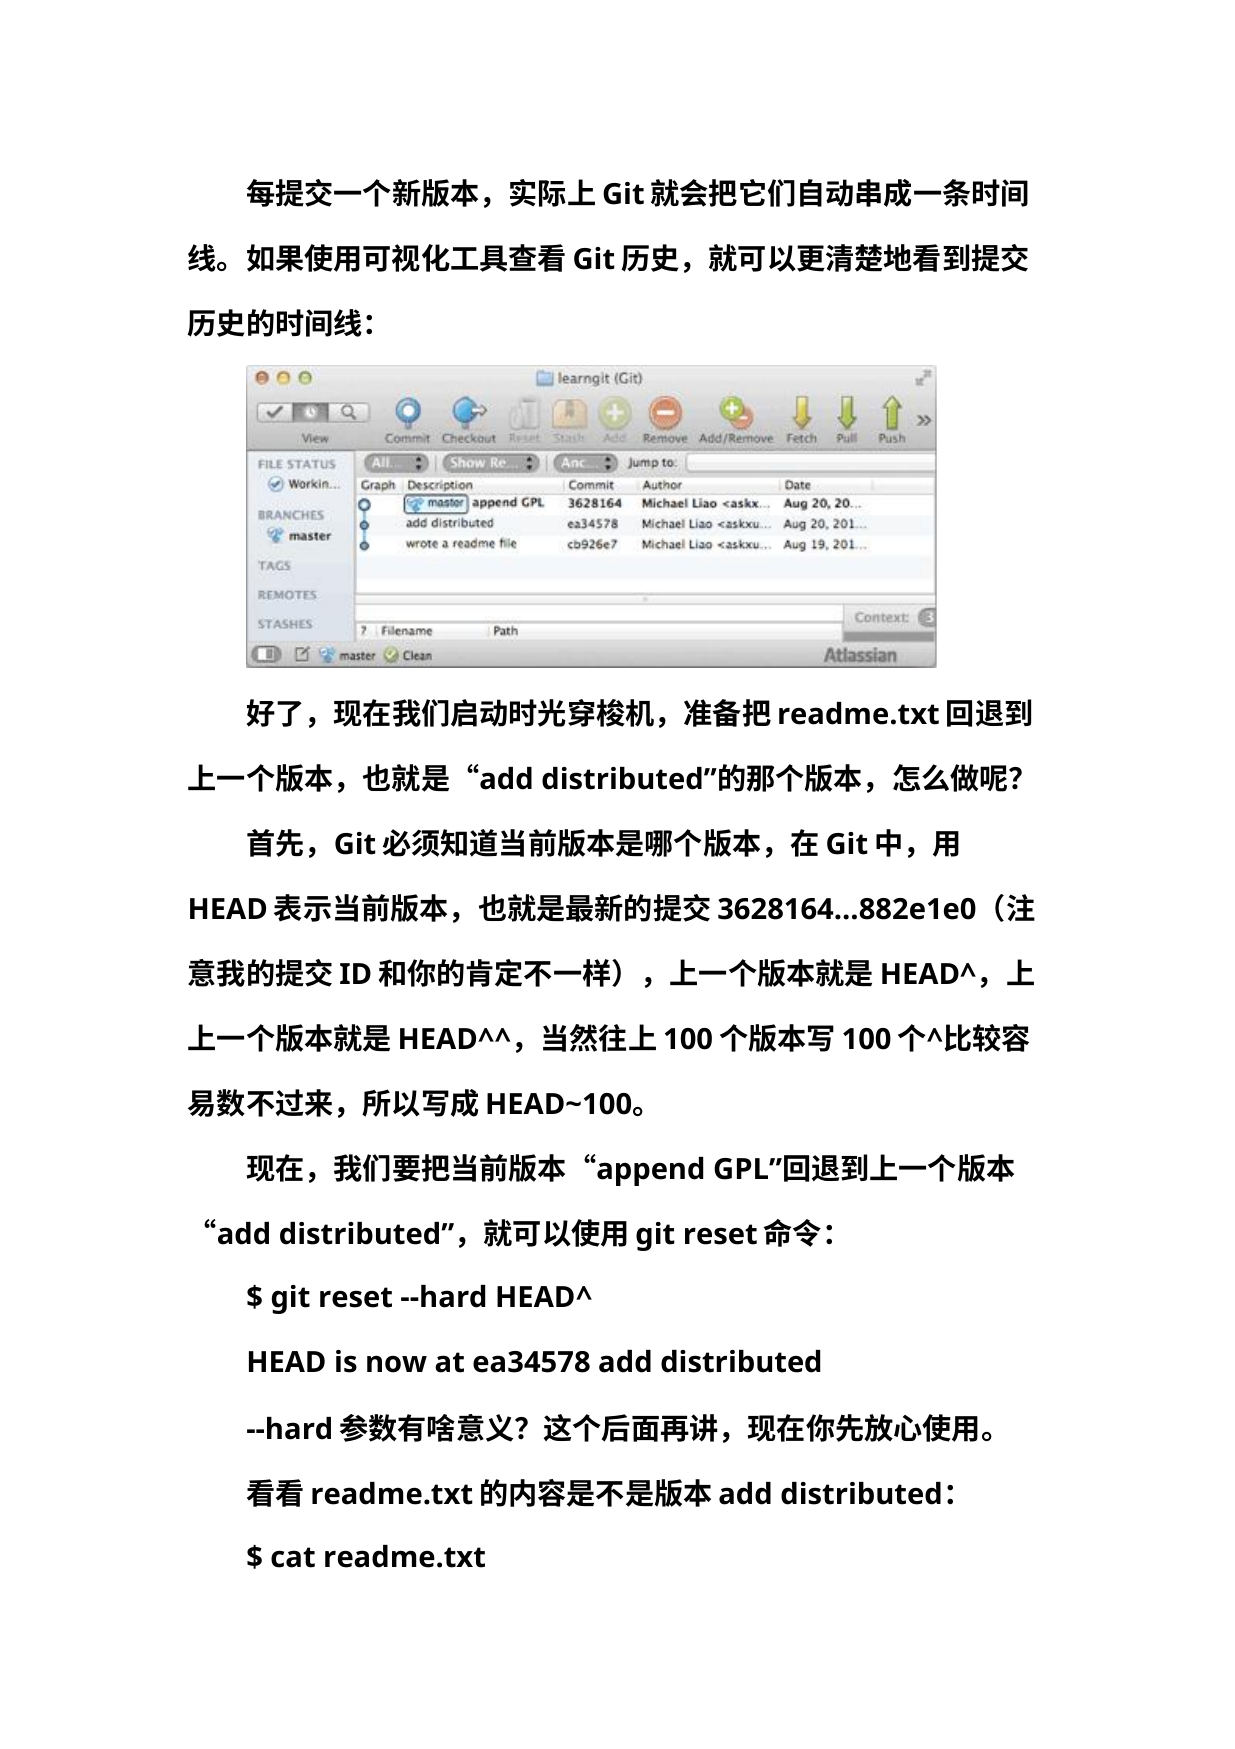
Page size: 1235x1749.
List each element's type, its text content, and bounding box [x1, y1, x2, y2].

text $ git reset --hard HEAD^ [187, 1264, 1047, 1329]
text HEAD is now at ea34578 add distributed [187, 1329, 1047, 1394]
picture [246, 365, 937, 668]
text --hard参数有啥意义？这个后面再讲，现在你先放心使用。 [187, 1394, 1047, 1459]
text 现在，我们要把当前版本“append GPL”回退到上一个版本“add distributed”，就可以使用git reset命令： [187, 1134, 1047, 1264]
text 看看readme.txt的内容是不是版本add distributed： [187, 1459, 1047, 1524]
text 每提交一个新版本，实际上Git就会把它们自动串成一条时间线。如果使用可视化工具查看Git历史，就可以更清楚地看到提交历史的时间线： [187, 159, 1047, 354]
text $ cat readme.txt [187, 1524, 1047, 1589]
text 好了，现在我们启动时光穿梭机，准备把readme.txt回退到上一个版本，也就是“add distributed”的那个版本，怎么做呢？ [187, 679, 1047, 809]
text 首先，Git必须知道当前版本是哪个版本，在Git中，用HEAD表示当前版本，也就是最新的提交3628164...882e1e0（注意我的提交ID和你的肯定不一样），上一个版本就是HEAD^，上上一个版本就是HEAD^^，当然往上100个版本写100个^比较容易数不过来，所以写成HEAD~100。 [187, 809, 1047, 1134]
